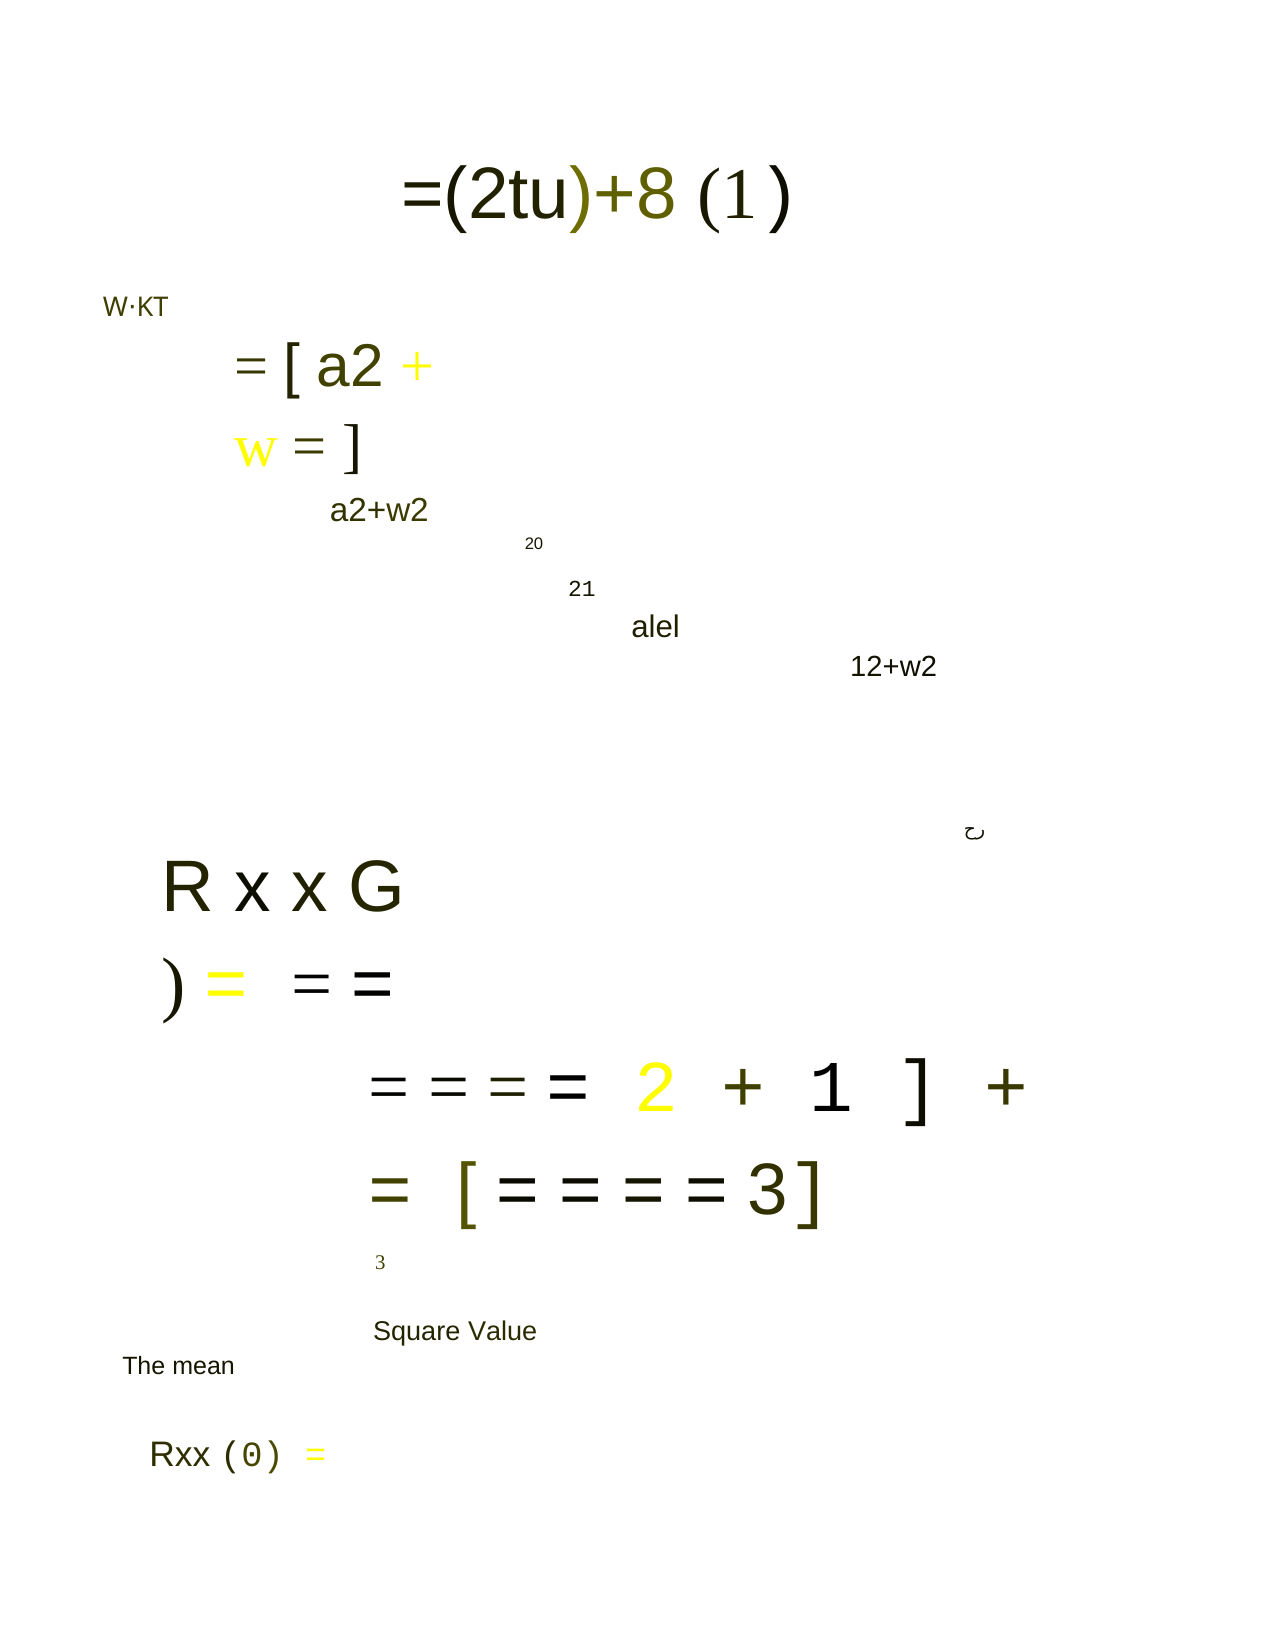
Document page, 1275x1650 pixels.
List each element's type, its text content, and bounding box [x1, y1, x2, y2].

text 21 [568, 578, 662, 604]
text Square Value [373, 1315, 674, 1346]
text = [ a2 + w = ] [234, 330, 481, 479]
text Rxx (0) = [149, 1433, 369, 1477]
text W⋅KT [103, 287, 234, 324]
text 3 [375, 1250, 439, 1274]
text 20 [524, 534, 607, 553]
text رح [963, 818, 1037, 840]
text R x x G ) = = = [161, 843, 445, 1030]
text = = = = 2 + 1 ] + = [ = = = = 3] [368, 1043, 1061, 1236]
text The mean [122, 1351, 373, 1380]
text a2+w2 [329, 490, 460, 528]
text 12+w2 [850, 649, 967, 682]
text =(2tu)+8 (1) [401, 150, 987, 240]
text alel [631, 608, 752, 643]
